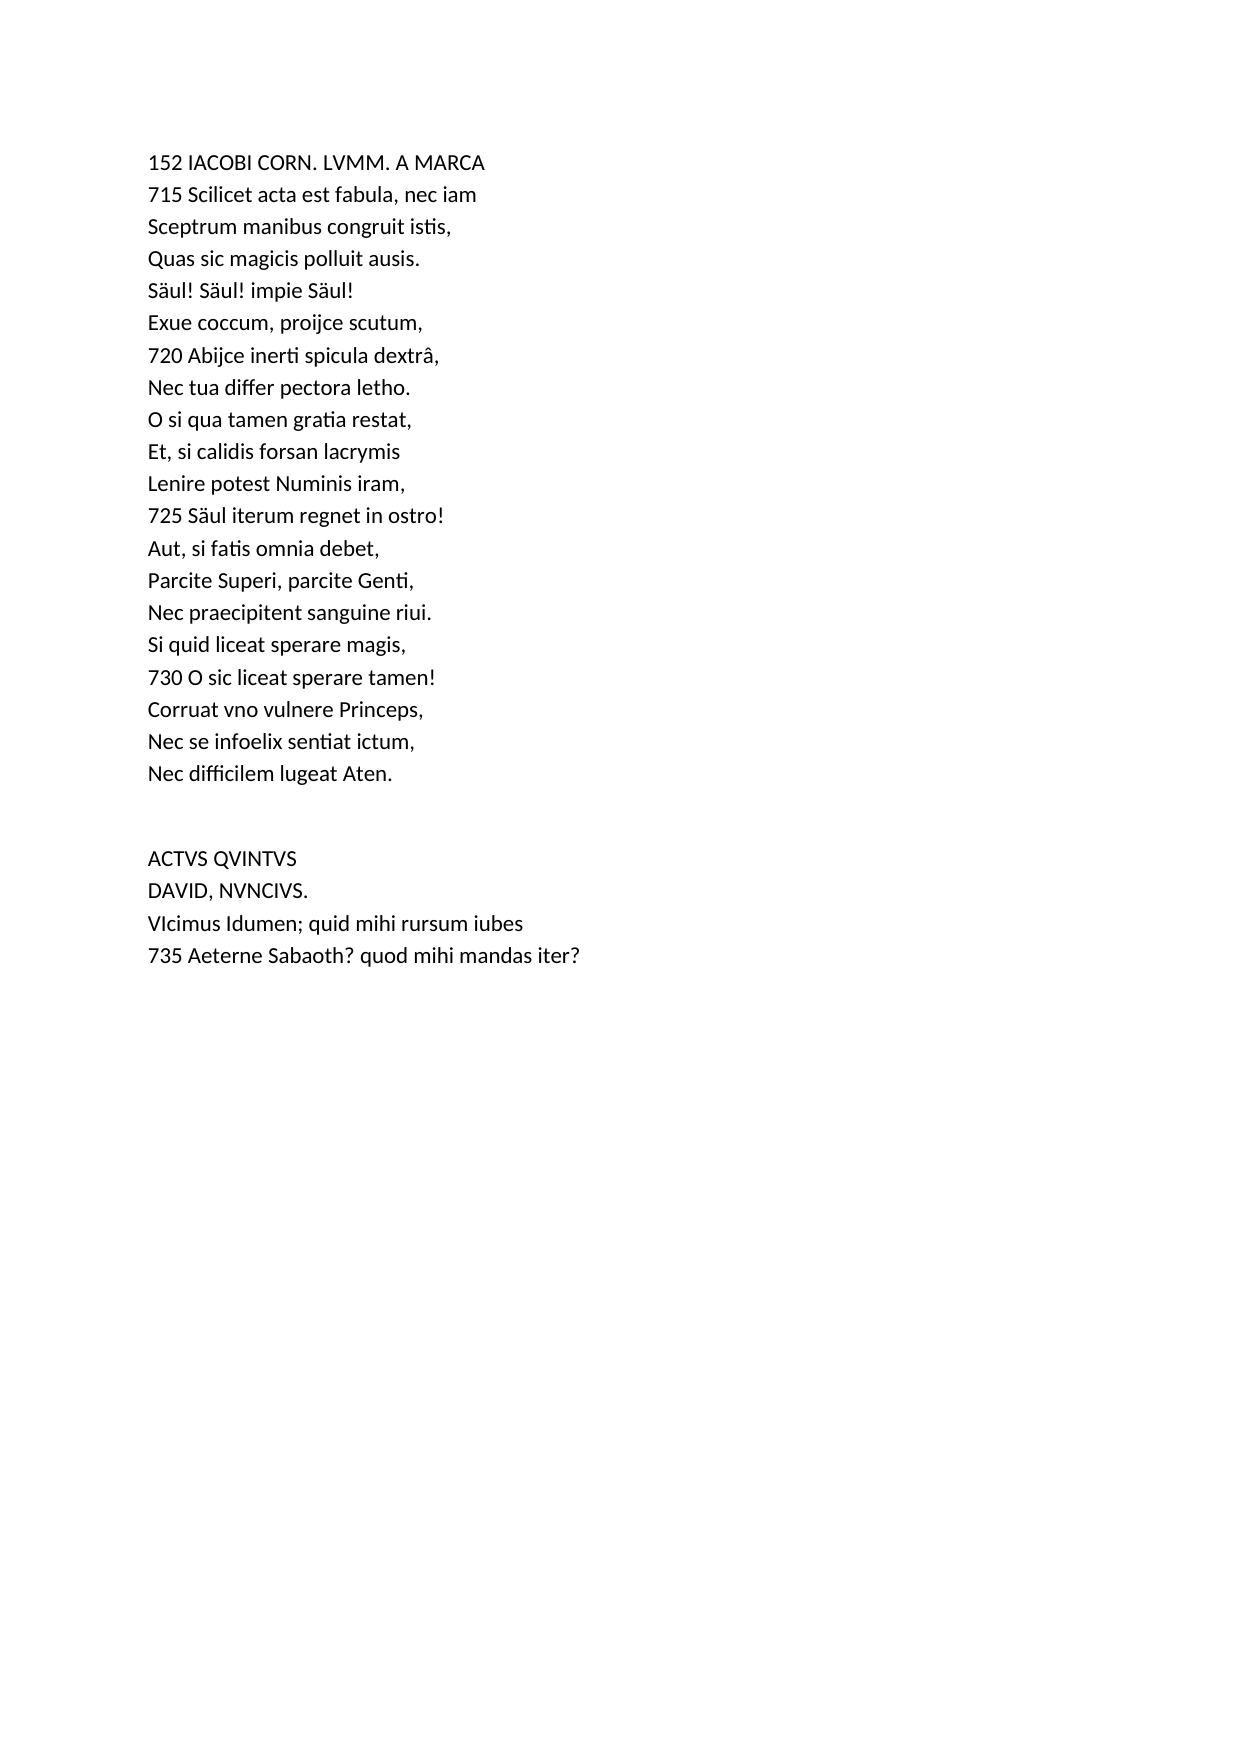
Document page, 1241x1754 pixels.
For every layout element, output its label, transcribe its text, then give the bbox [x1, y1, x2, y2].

text 152 IACOBI CORN. LVMM. A MARCA 715 Scilicet acta est fabula, nec iam Sceptrum manibus congruit istis, Quas sic magicis polluit ausis. Säul! Säul! impie Säul! Exue coccum, proijce scutum, 720 Abijce inerti spicula dextrâ, Nec tua differ pectora letho. O si qua tamen gratia restat, Et, si calidis forsan lacrymis Lenire potest Numinis iram, 725 Säul iterum regnet in ostro! Aut, si fatis omnia debet, Parcite Superi, parcite Genti, Nec praecipitent sanguine riui. Si quid liceat sperare magis, 730 O sic liceat sperare tamen! Corruat vno vulnere Princeps, Nec se infoelix sentiat ictum, Nec difficilem lugeat Aten. [148, 148, 1093, 819]
text ACTVS QVINTVS DAVID, NVNCIVS. VIcimus Idumen; quid mihi rursum iubes 735 Aeterne Sabaoth? quod mihi mandas iter? [148, 844, 1093, 1001]
